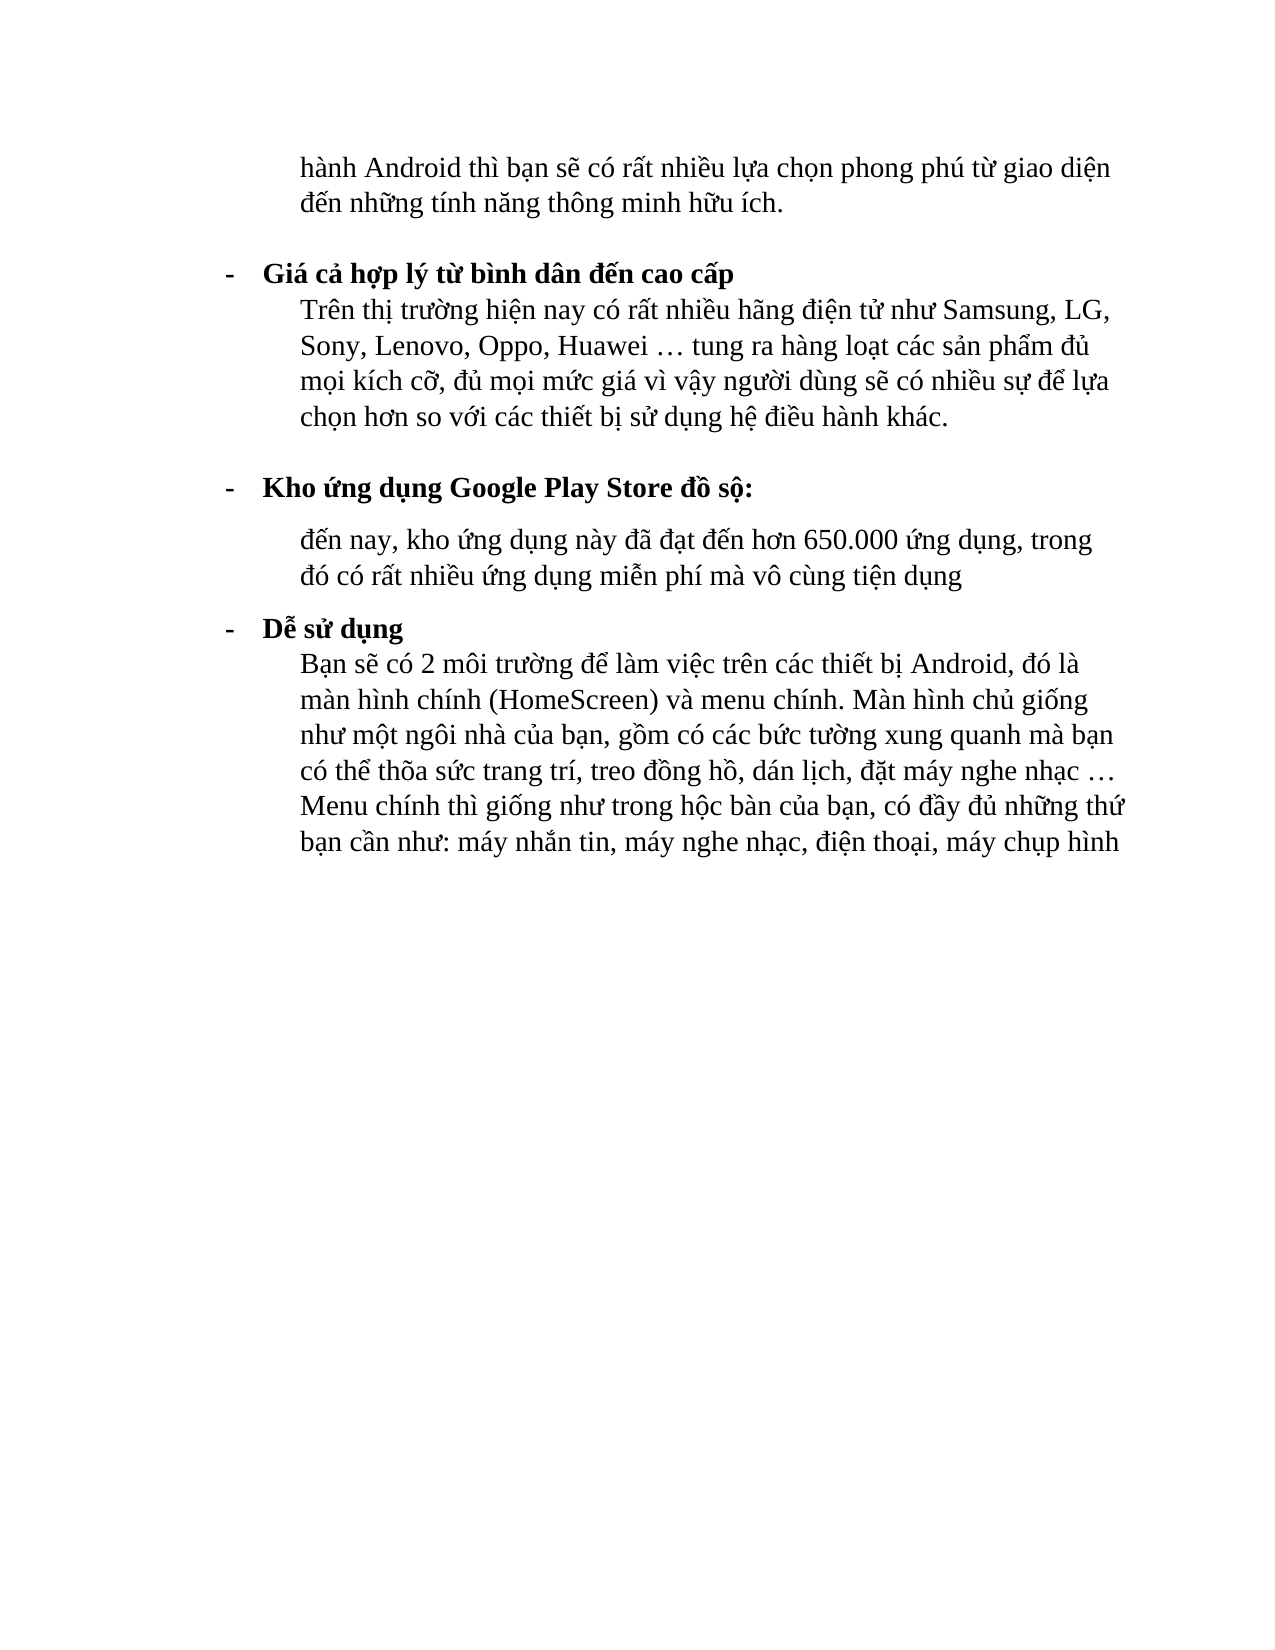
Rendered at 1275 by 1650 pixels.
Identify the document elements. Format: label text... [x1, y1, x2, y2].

text đến nay, kho ứng dụng này đã đạt đến hơn 650.000 ứng dụng, trong đó có rất nhiều ứng dụng miễn phí mà vô cùng tiện dụng [300, 522, 1125, 592]
list Kho ứng dụng Google Play Store đồ sộ: [225, 470, 1125, 503]
list Bạn sẽ có 2 môi trường để làm việc trên các thiết bị Android, đó là màn hình chính (HomeScreen) và menu chính. Màn hình chủ giống như một ngôi nhà của bạn, gồm có các bức tường xung quanh mà bạn có thể thõa sức trang trí, treo đồng hồ, dán lịch, đặt máy nghe nhạc … Menu chính thì giống như trong hộc bàn của bạn, có đầy đủ những thứ bạn cần như: máy nhắn tin, máy nghe nhạc, điện thoại, máy chụp hình [300, 646, 1125, 857]
list Giá cả hợp lý từ bình dân đến cao cấp [225, 257, 1125, 290]
list Trên thị trường hiện nay có rất nhiều hãng điện tử như Samsung, LG, Sony, Lenovo, Oppo, Huawei … tung ra hàng loạt các sản phẩm đủ mọi kích cỡ, đủ mọi mức giá vì vậy người dùng sẽ có nhiều sự để lựa chọn hơn so với các thiết bị sử dụng hệ điều hành khác. [300, 292, 1125, 432]
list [300, 150, 1125, 219]
list Dễ sử dụng [225, 611, 1125, 644]
